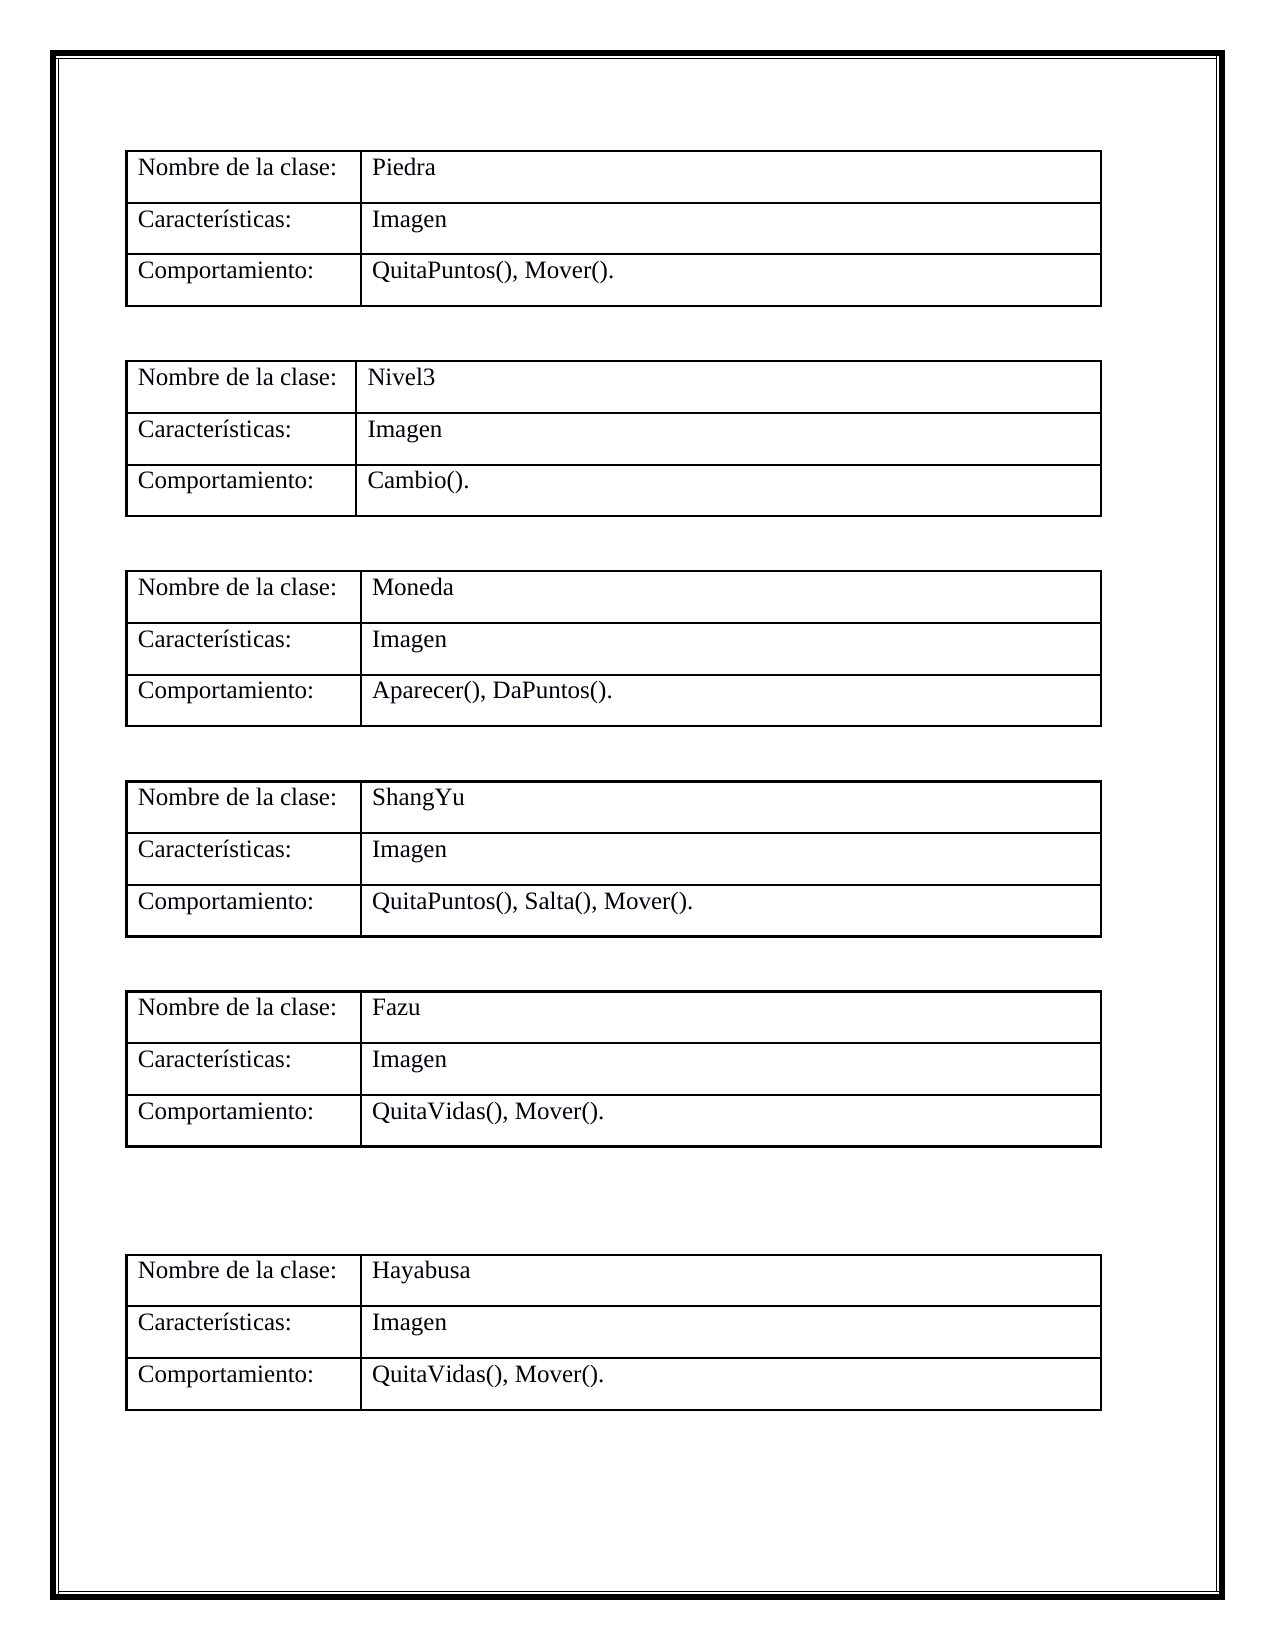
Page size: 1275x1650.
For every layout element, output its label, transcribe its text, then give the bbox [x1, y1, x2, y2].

table_cell QuitaPuntos(), Mover(). [362, 255, 1100, 305]
table_cell Imagen [362, 624, 1100, 673]
table_cell Características: [128, 204, 360, 253]
table_cell Cambio(). [357, 466, 1100, 515]
table_cell Características: [128, 624, 360, 673]
table_cell QuitaVidas(), Mover(). [362, 1096, 1100, 1145]
table_header Nombre de la clase: [128, 993, 360, 1042]
table_header Fazu [362, 993, 1100, 1042]
table_header Nombre de la clase: [128, 362, 355, 412]
table_header ShangYu [362, 783, 1100, 832]
table_header Nivel3 [357, 362, 1100, 412]
table_header Nombre de la clase: [128, 1256, 360, 1305]
table_cell Características: [128, 1044, 360, 1094]
table_cell Imagen [362, 1044, 1100, 1094]
table_header Moneda [362, 572, 1100, 622]
table_cell Comportamiento: [128, 886, 360, 935]
table_header Hayabusa [362, 1256, 1100, 1305]
table_cell Características: [128, 414, 355, 463]
table_cell QuitaPuntos(), Salta(), Mover(). [362, 886, 1100, 935]
table_cell Imagen [362, 834, 1100, 884]
table_header Nombre de la clase: [128, 152, 360, 202]
table_cell Comportamiento: [128, 1359, 360, 1408]
table_header Nombre de la clase: [128, 783, 360, 832]
table_cell Aparecer(), DaPuntos(). [362, 676, 1100, 725]
table_cell Comportamiento: [128, 1096, 360, 1145]
table_header Nombre de la clase: [128, 572, 360, 622]
table_cell Características: [128, 1307, 360, 1357]
table_cell QuitaVidas(), Mover(). [362, 1359, 1100, 1408]
table_header Piedra [362, 152, 1100, 202]
table_cell Comportamiento: [128, 466, 355, 515]
table_cell Comportamiento: [128, 676, 360, 725]
table_cell Características: [128, 834, 360, 884]
table_cell Imagen [357, 414, 1100, 463]
table_cell Imagen [362, 1307, 1100, 1357]
table_cell Imagen [362, 204, 1100, 253]
table_cell Comportamiento: [128, 255, 360, 305]
